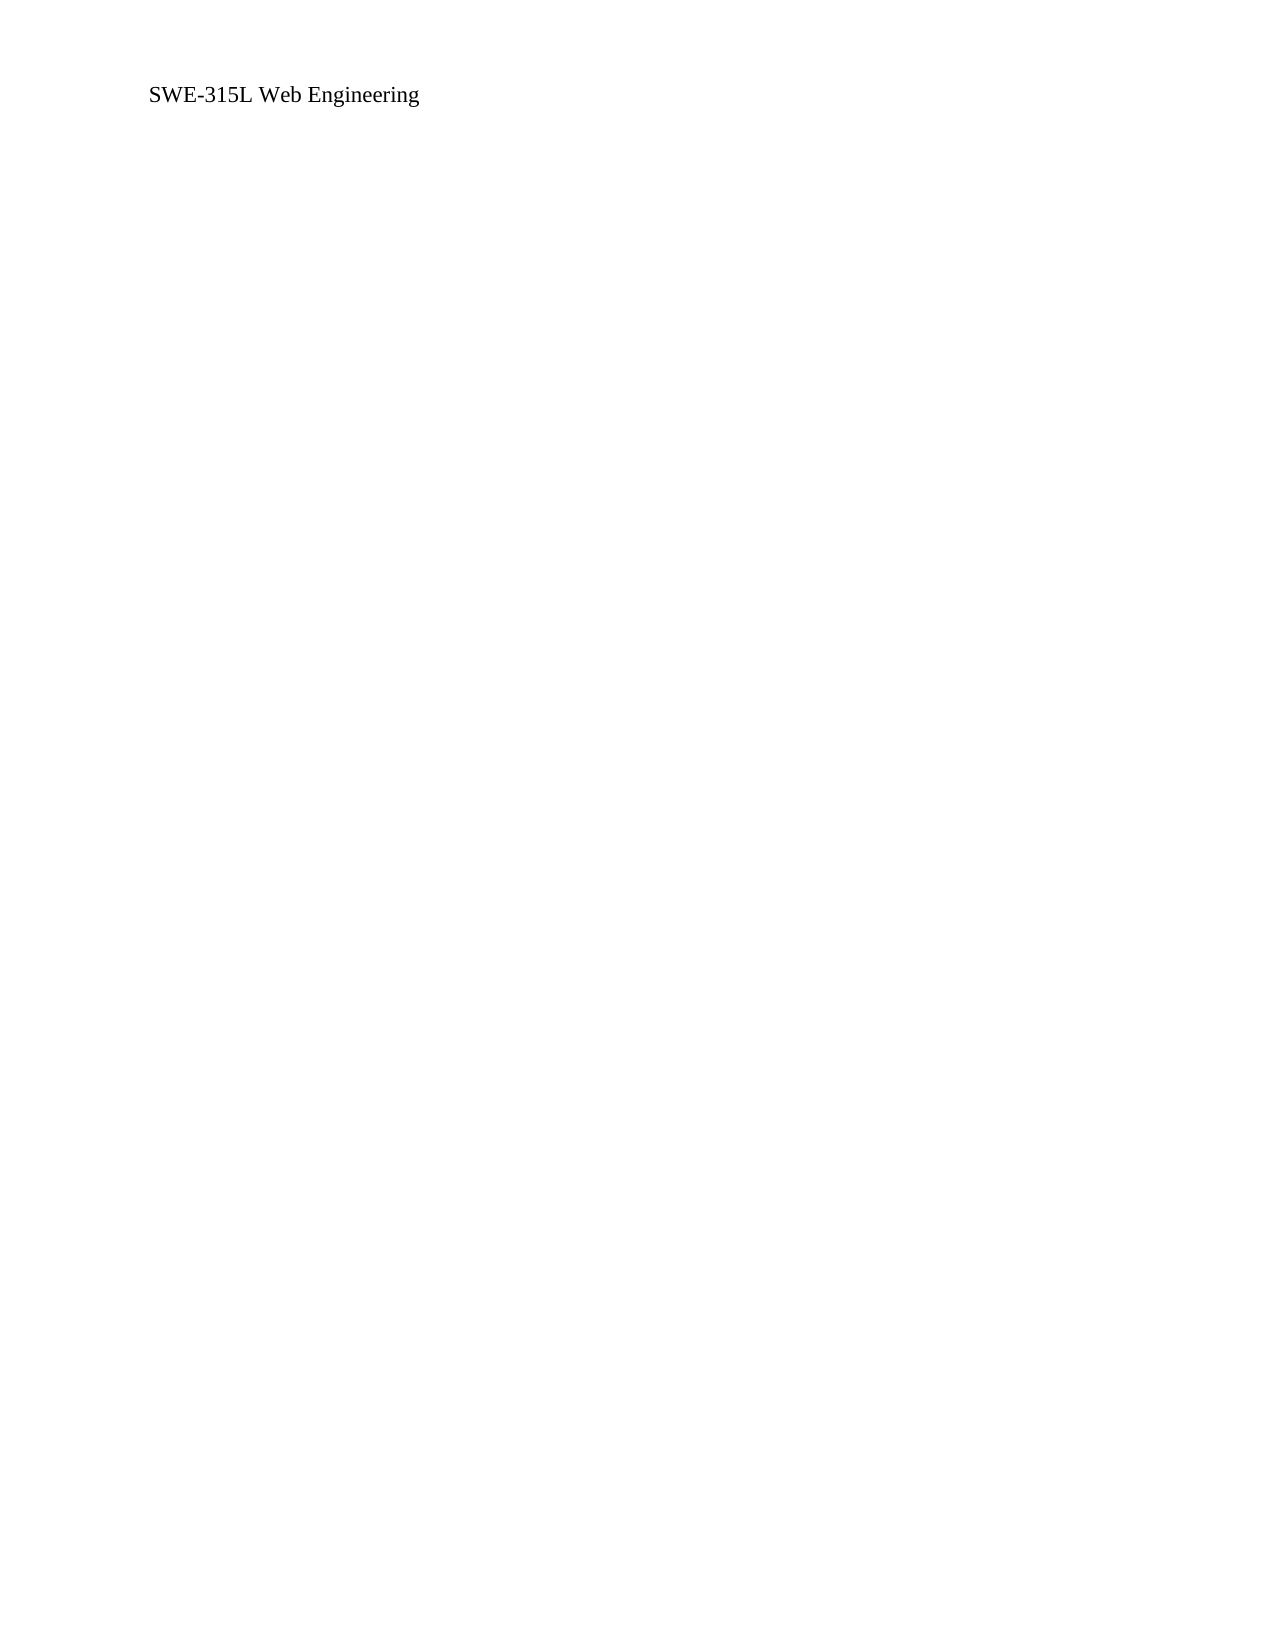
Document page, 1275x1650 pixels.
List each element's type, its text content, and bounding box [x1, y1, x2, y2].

text SWE-315L Web Engineering [148, 81, 1183, 107]
